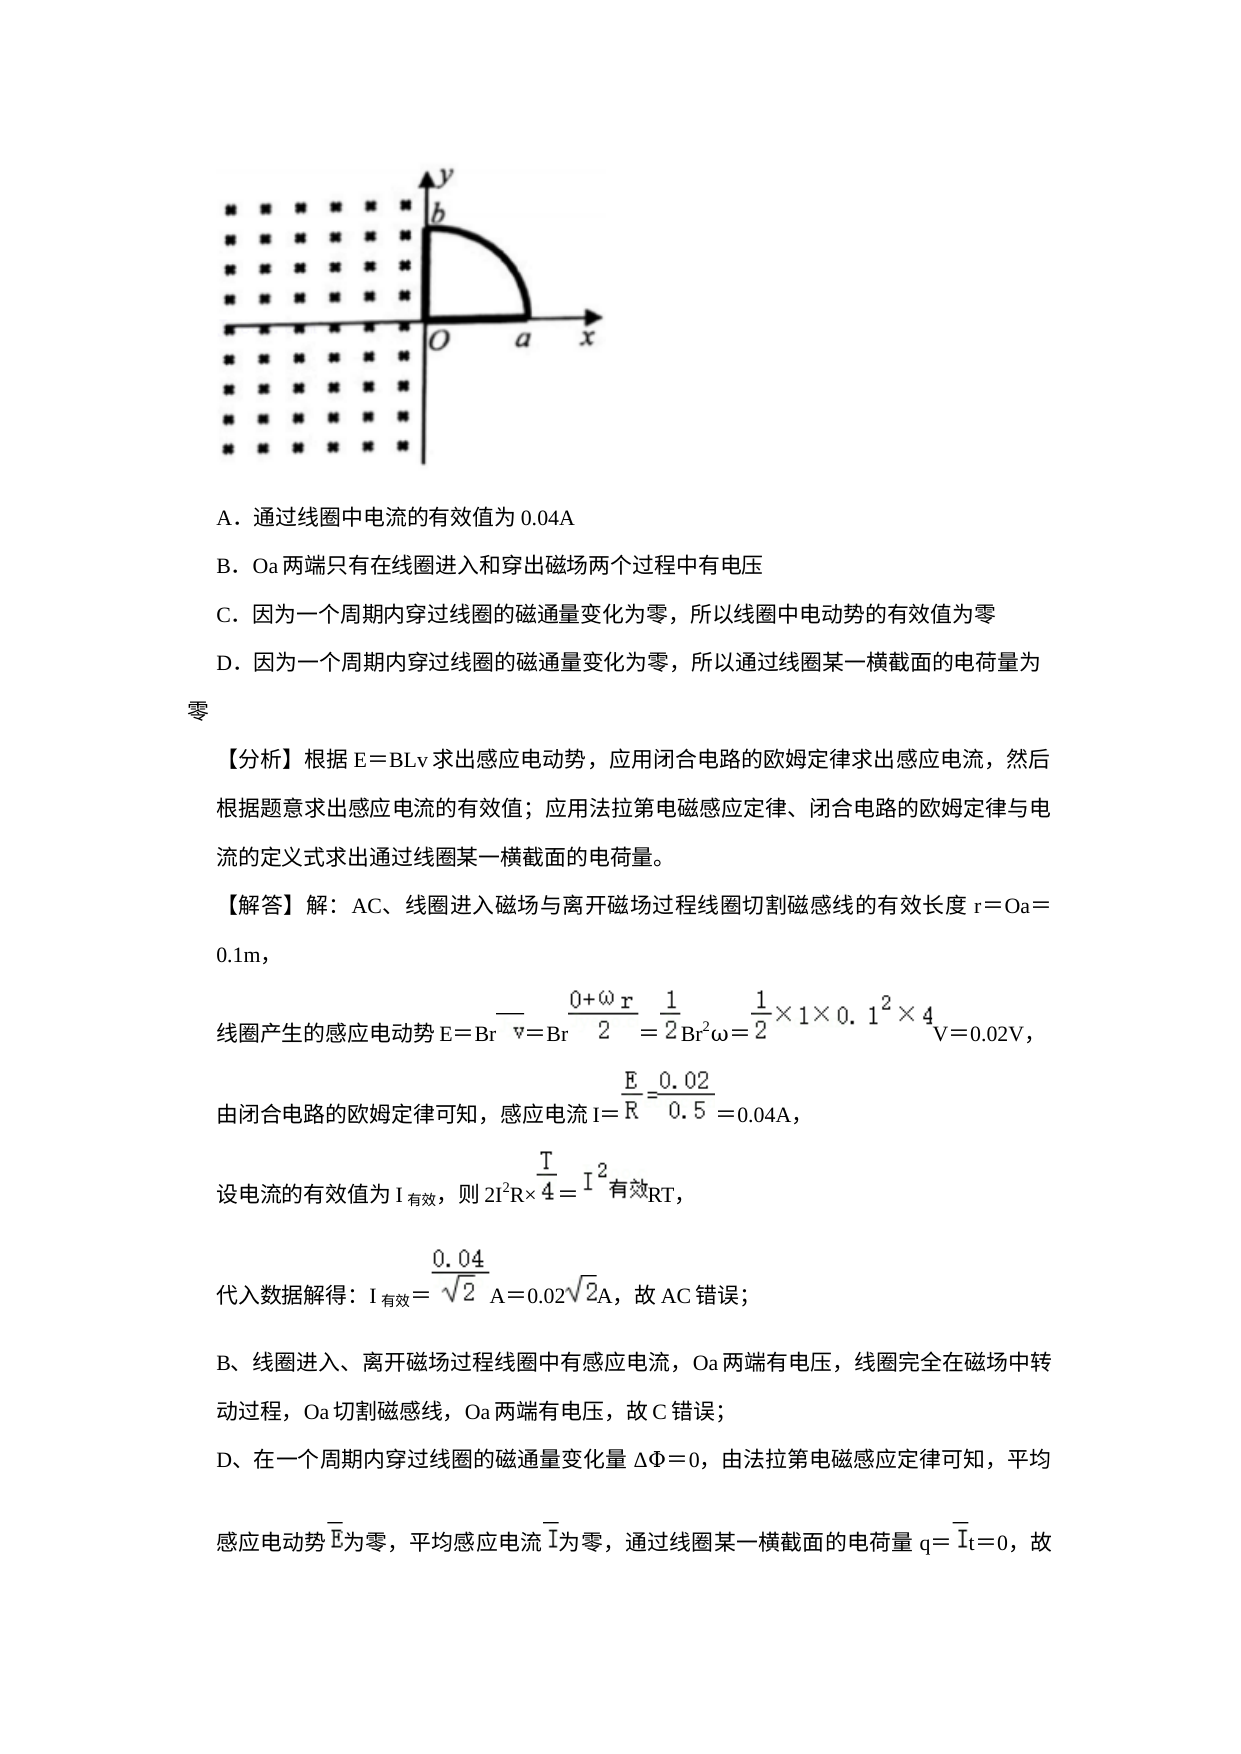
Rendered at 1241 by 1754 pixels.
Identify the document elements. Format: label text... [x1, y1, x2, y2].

text 代入数据解得：I有效＝A＝0.02A，故AC错误； [216, 1229, 1053, 1327]
text B．Oa两端只有在线圈进入和穿出磁场两个过程中有电压 [187, 548, 1053, 580]
text A．通过线圈中电流的有效值为0.04A [187, 499, 1053, 532]
picture [431, 1245, 490, 1304]
picture [578, 1160, 648, 1203]
text 设电流的有效值为I有效，则2I2R×＝RT， [216, 1146, 1053, 1211]
picture [496, 1013, 525, 1042]
picture [660, 986, 681, 1042]
picture [536, 1147, 557, 1203]
picture [952, 1522, 969, 1551]
picture [327, 1522, 343, 1551]
picture [621, 1067, 715, 1122]
text 【分析】根据E＝BLv求出感应电动势，应用闭合电路的欧姆定律求出感应电流，然后根据题意求出感应电流的有效值；应用法拉第电磁感应定律、闭合电路的欧姆定律与电流的定义式求出通过线圈某一横截面的电荷量。 [216, 742, 1053, 872]
picture [751, 986, 933, 1042]
picture [543, 1522, 559, 1551]
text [216, 1442, 1053, 1572]
text D．因为一个周期内穿过线圈的磁通量变化为零，所以通过线圈某一横截面的电荷量为零 [187, 644, 1053, 726]
picture [216, 162, 609, 472]
text B、线圈进入、离开磁场过程线圈中有感应电流，Oa两端有电压，线圈完全在磁场中转动过程，Oa切割磁感线，Oa两端有电压，故C错误； [216, 1345, 1053, 1426]
picture [568, 986, 639, 1042]
text 【解答】解：AC、线圈进入磁场与离开磁场过程线圈切割磁感线的有效长度r＝Oa＝0.1m， [216, 887, 1053, 969]
picture [565, 1275, 597, 1304]
text C．因为一个周期内穿过线圈的磁通量变化为零，所以线圈中电动势的有效值为零 [187, 596, 1053, 629]
text 由闭合电路的欧姆定律可知，感应电流I＝＝0.04A， [216, 1065, 1053, 1130]
